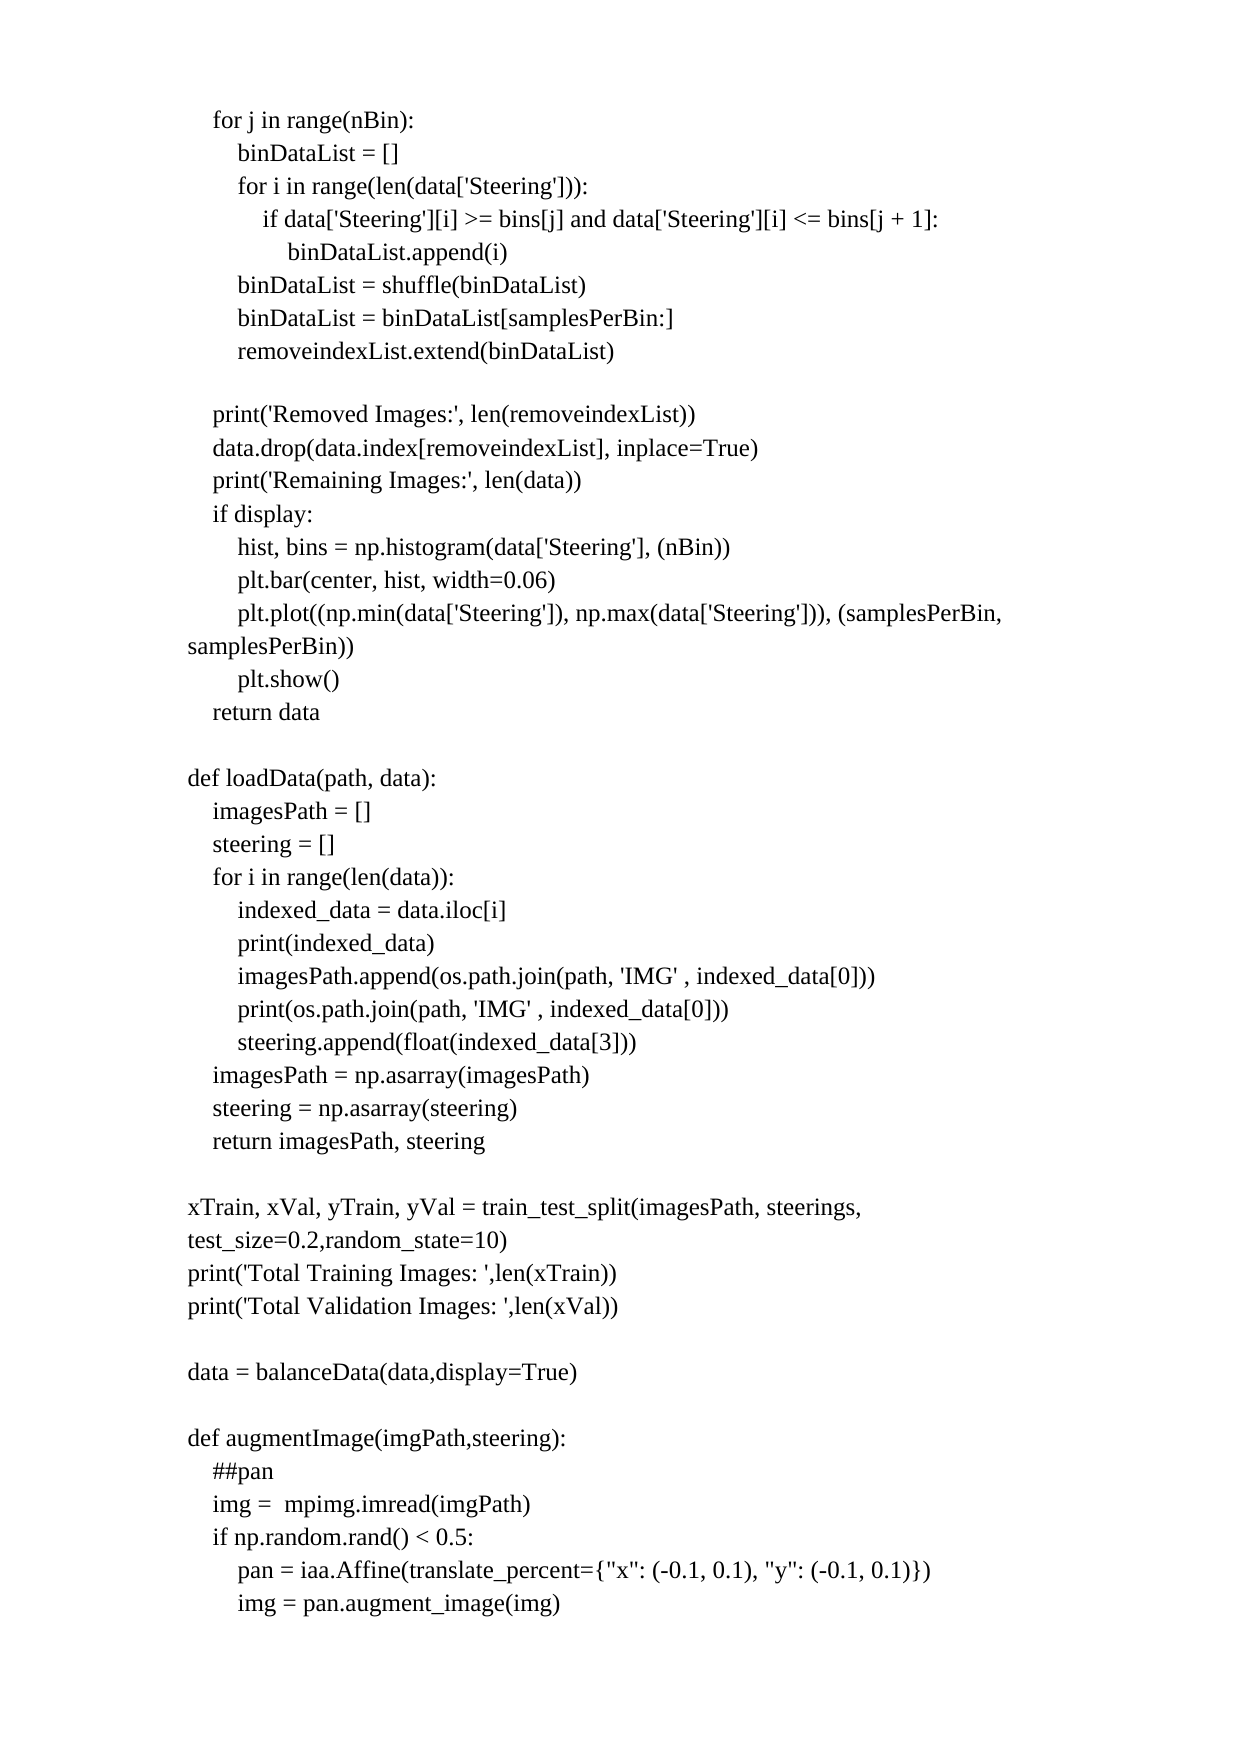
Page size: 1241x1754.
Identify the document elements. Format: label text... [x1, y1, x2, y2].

text binDataList = [] [187, 138, 1090, 167]
text if data['Steering'][i] >= bins[j] and data['Steering'][i] <= bins[j + 1]: [187, 204, 1090, 233]
text print('Removed Images:', len(removeindexList)) [187, 399, 1090, 428]
text if display: [187, 499, 1090, 527]
text binDataList = shuffle(binDataList) [187, 270, 1090, 299]
text plt.plot((np.min(data['Steering']), np.max(data['Steering'])), (samplesPerBin, samplesPerBin)) [187, 598, 1090, 659]
text plt.show() [187, 664, 1090, 692]
text return data [187, 697, 1090, 726]
text if np.random.rand() < 0.5: [187, 1522, 1090, 1551]
text for i in range(len(data['Steering'])): [187, 171, 1090, 200]
text plt.bar(center, hist, width=0.06) [187, 565, 1090, 593]
text binDataList = binDataList[samplesPerBin:] [187, 303, 1090, 332]
text data.drop(data.index[removeindexList], inplace=True) [187, 433, 1090, 461]
text print('Total Validation Images: ',len(xVal)) [187, 1291, 1090, 1320]
text pan = iaa.Affine(translate_percent={"x": (-0.1, 0.1), "y": (-0.1, 0.1)}) [187, 1555, 1090, 1584]
text for j in range(nBin): [187, 105, 1090, 134]
text steering = [] [187, 829, 1090, 858]
text indexed_data = data.iloc[i] [187, 895, 1090, 924]
text img = pan.augment_image(img) [187, 1588, 1090, 1617]
text print(os.path.join(path, 'IMG' , indexed_data[0])) [187, 994, 1090, 1023]
text steering = np.asarray(steering) [187, 1093, 1090, 1122]
text hist, bins = np.histogram(data['Steering'], (nBin)) [187, 532, 1090, 560]
text binDataList.append(i) [187, 237, 1090, 266]
text print(indexed_data) [187, 928, 1090, 957]
text print('Total Training Images: ',len(xTrain)) [187, 1258, 1090, 1287]
text data = balanceData(data,display=True) [187, 1357, 1090, 1386]
text print('Remaining Images:', len(data)) [187, 466, 1090, 494]
text steering.append(float(indexed_data[3])) [187, 1027, 1090, 1056]
text img = mpimg.imread(imgPath) [187, 1489, 1090, 1518]
text imagesPath.append(os.path.join(path, 'IMG' , indexed_data[0])) [187, 961, 1090, 990]
text imagesPath = [] [187, 796, 1090, 824]
text return imagesPath, steering [187, 1126, 1090, 1155]
text xTrain, xVal, yTrain, yVal = train_test_split(imagesPath, steerings, test_size=0.2,random_state=10) [187, 1192, 1090, 1254]
text def augmentImage(imgPath,steering): [187, 1423, 1090, 1452]
text for i in range(len(data)): [187, 862, 1090, 891]
text def loadData(path, data): [187, 763, 1090, 792]
text removeindexList.extend(binDataList) [187, 336, 1090, 365]
text ##pan [187, 1456, 1090, 1485]
text imagesPath = np.asarray(imagesPath) [187, 1060, 1090, 1089]
